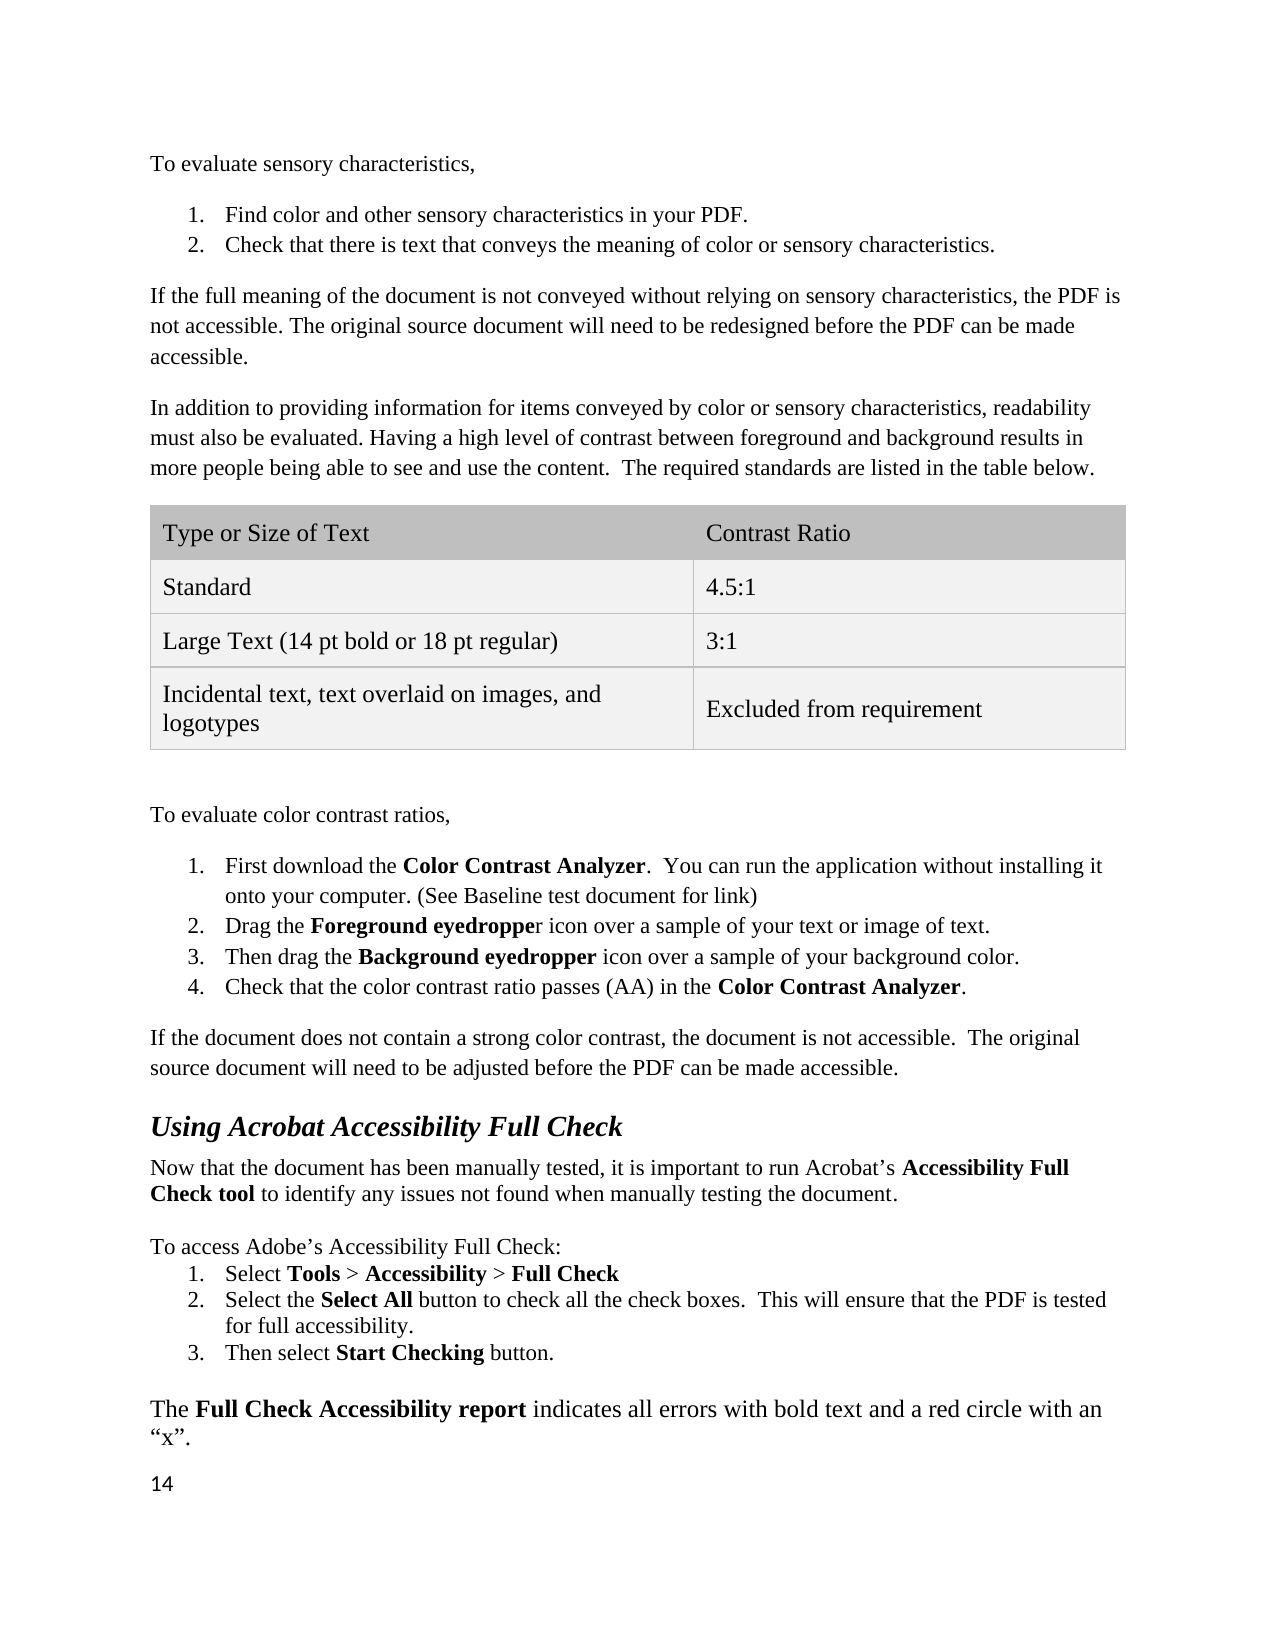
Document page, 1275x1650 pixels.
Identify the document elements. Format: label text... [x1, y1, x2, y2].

list First download the Color Contrast Analyzer. You can run the application without installing it onto your computer. (See Baseline test document for link) [187, 852, 1125, 909]
text In addition to providing information for items conveyed by color or sensory characteristics, readability must also be evaluated. Having a high level of contrast between foreground and background results in more people being able to see and use the content. The required standards are listed in the table below. [150, 394, 1125, 481]
table_cell Large Text (14 pt bold or 18 pt regular) [151, 614, 693, 666]
subtitle Using Acrobat Accessibility Full Check [150, 1109, 1125, 1143]
list Then select Start Checking button. [187, 1339, 1125, 1365]
text If the full meaning of the document is not conveyed without relying on sensory characteristics, the PDF is not accessible. The original source document will need to be redesigned before the PDF can be made accessible. [150, 282, 1125, 369]
text Now that the document has been manually tested, it is important to run Acrobat’s Accessibility Full Check tool to identify any issues not found when manually testing the document. [150, 1154, 1125, 1207]
list Select Tools > Accessibility > Full Check [187, 1259, 1125, 1286]
table_cell Standard [151, 560, 693, 613]
list Select the Select All button to check all the check boxes. This will ensure that the PDF is tested for full accessibility. [187, 1286, 1125, 1339]
table_cell Excluded from requirement [694, 668, 1125, 749]
table_header Contrast Ratio [694, 506, 1125, 559]
text If the document does not contain a strong color contrast, the document is not accessible. The original source document will need to be adjusted before the PDF can be made accessible. [150, 1024, 1125, 1081]
table_cell Incidental text, text overlaid on images, and logotypes [151, 668, 693, 749]
list Find color and other sensory characteristics in your PDF. [187, 201, 1125, 227]
table_cell 4.5:1 [694, 560, 1125, 613]
list Check that the color contrast ratio passes (AA) in the Color Contrast Analyzer. [187, 973, 1125, 999]
text To evaluate color contrast ratios, [150, 801, 1125, 827]
table_cell 3:1 [694, 614, 1125, 666]
text To access Adobe’s Accessibility Full Check: [150, 1233, 1125, 1259]
table_header Type or Size of Text [151, 506, 693, 559]
list Then drag the Background eyedropper icon over a sample of your background color. [187, 943, 1125, 969]
list Drag the Foreground eyedropper icon over a sample of your text or image of text. [187, 912, 1125, 939]
list Check that there is text that conveys the meaning of color or sensory characteristics. [187, 231, 1125, 258]
text To evaluate sensory characteristics, [150, 150, 1125, 176]
text The Full Check Accessibility report indicates all errors with bold text and a red circle with an “x”. [150, 1394, 1125, 1451]
